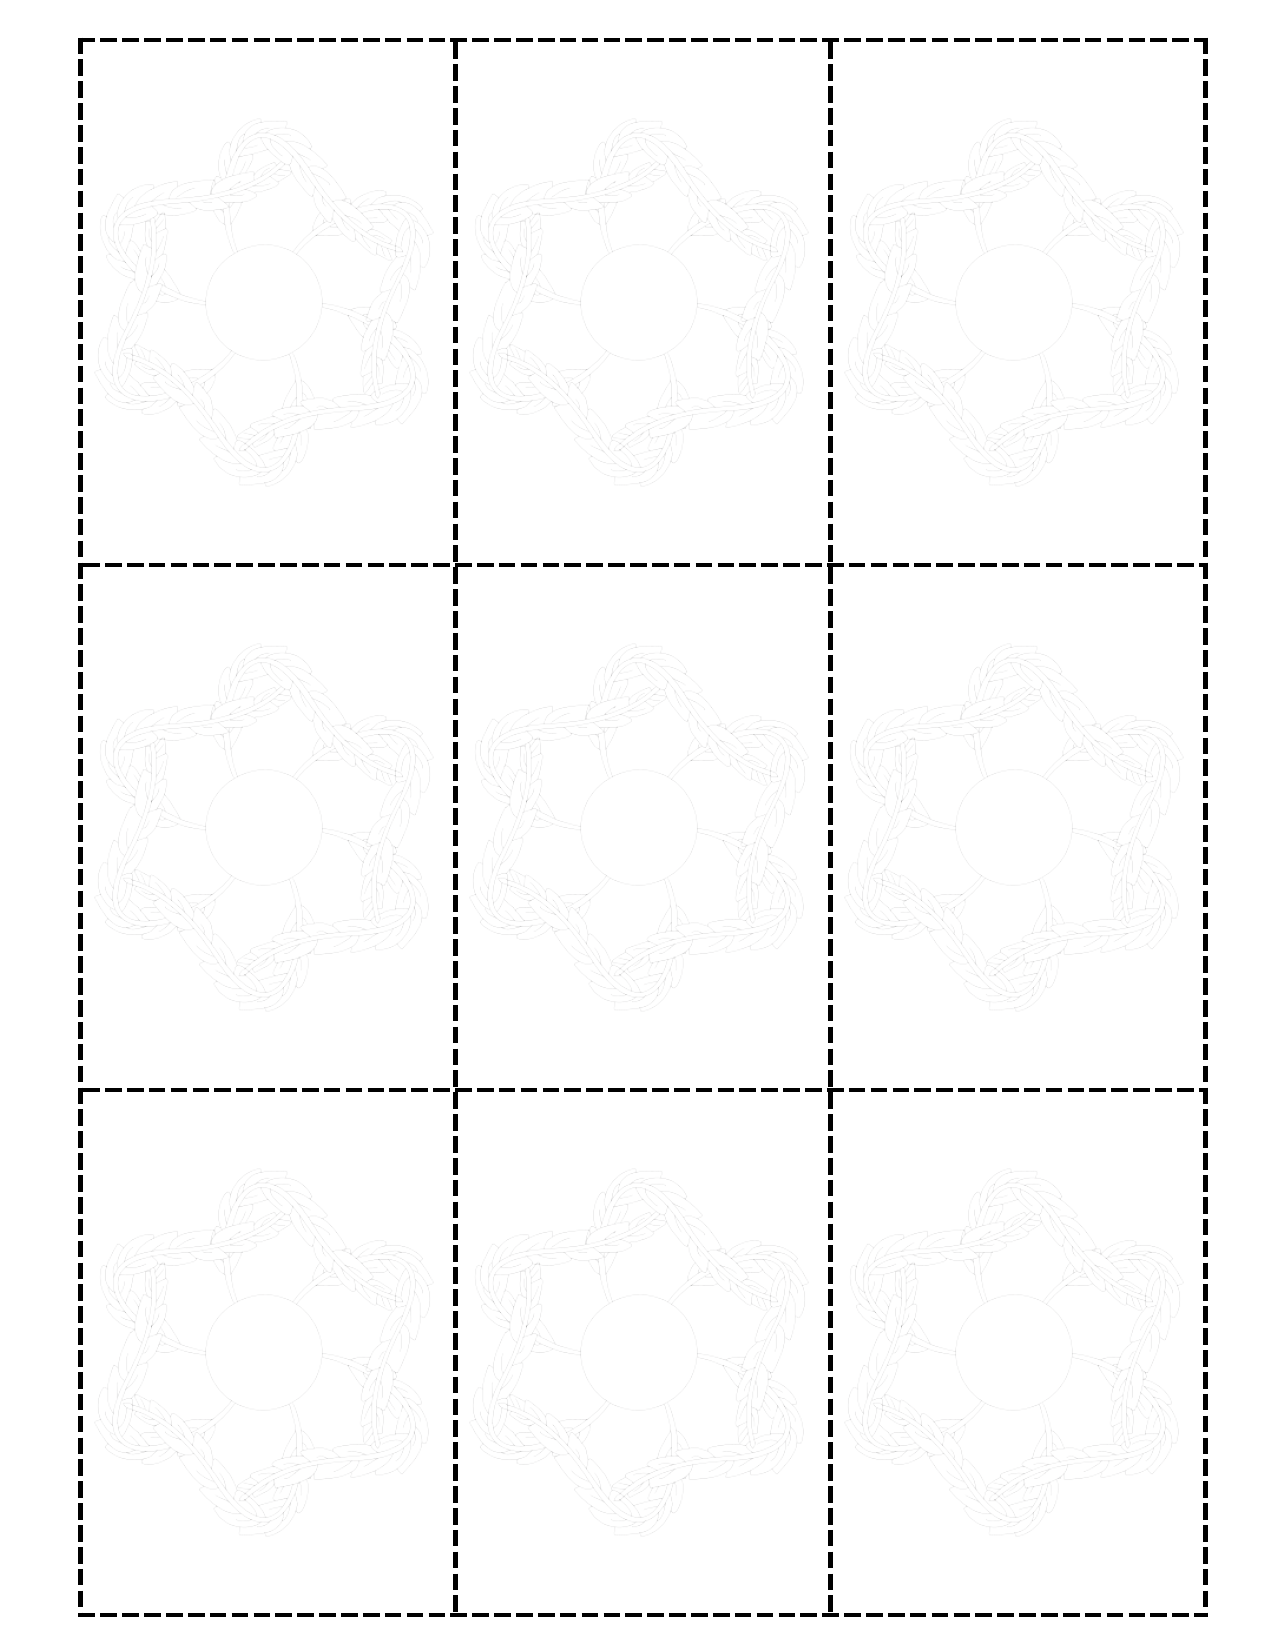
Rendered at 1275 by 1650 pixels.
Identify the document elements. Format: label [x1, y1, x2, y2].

table_cell [831, 1088, 1206, 1612]
table_cell [81, 1088, 456, 1612]
table_cell [81, 38, 456, 562]
table_cell [456, 1088, 831, 1612]
table_cell [831, 38, 1206, 562]
table_cell [81, 563, 456, 1087]
table_cell [456, 38, 831, 562]
table_cell [831, 563, 1206, 1087]
table_cell [456, 563, 831, 1087]
